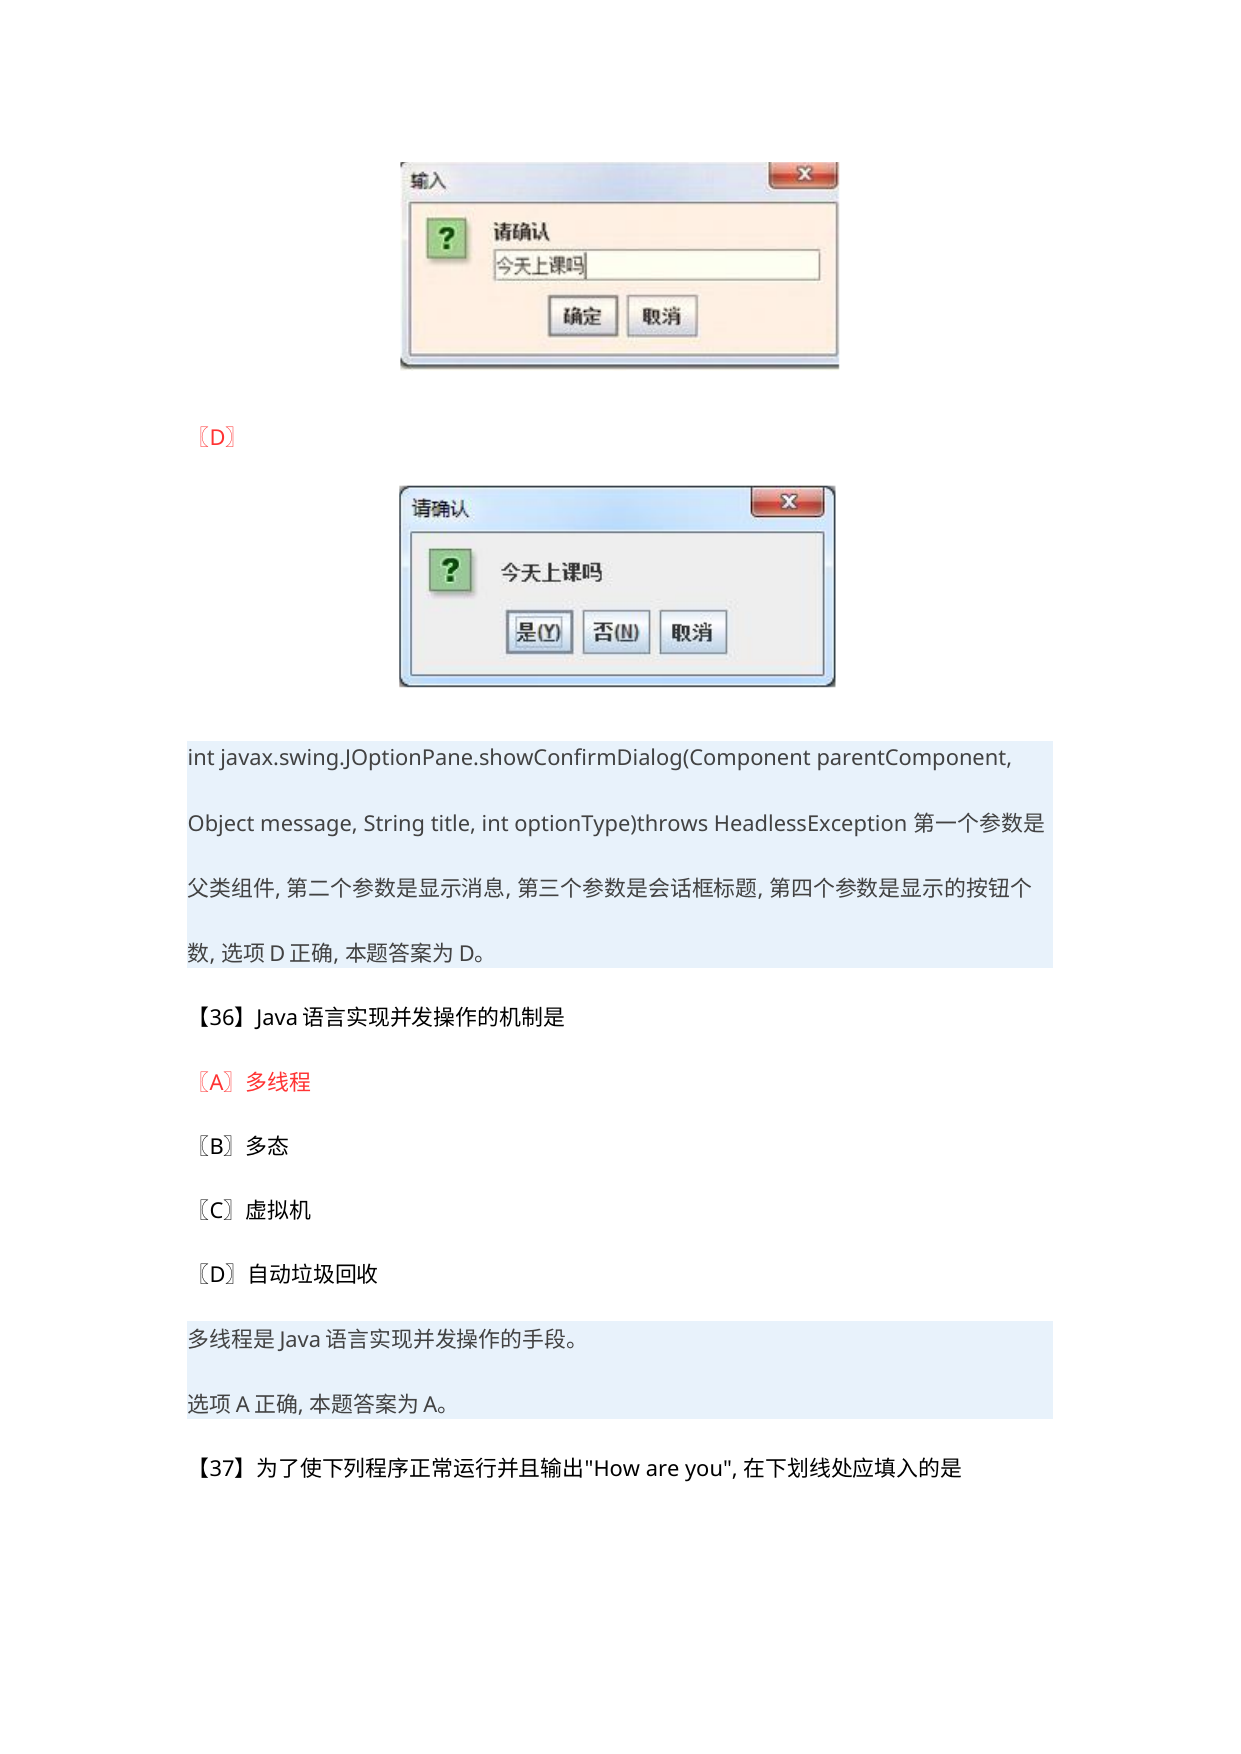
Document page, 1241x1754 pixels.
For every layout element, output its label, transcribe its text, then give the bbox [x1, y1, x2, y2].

text 【37】为了使下列程序正常运行并且输出"How are you", 在下划线处应填入的是 [187, 1451, 1053, 1483]
text int javax.swing.JOptionPane.showConfirmDialog(Component parentComponent, Object message, String title, int optionType)throws HeadlessException 第一个参数是父类组件, 第二个参数是显示消息, 第三个参数是会话框标题, 第四个参数是显示的按钮个数, 选项D正确, 本题答案为D。 [187, 741, 1053, 968]
text 〖D〗 [187, 419, 1053, 452]
text 〖B〗多态 [187, 1129, 1053, 1161]
text 〖A〗多线程 [187, 1064, 1053, 1097]
text 〖C〗虚拟机 [187, 1193, 1053, 1225]
text 〖D〗自动垃圾回收 [187, 1257, 1053, 1290]
text 【36】Java语言实现并发操作的机制是 [187, 1000, 1053, 1033]
picture [398, 483, 842, 692]
picture [396, 162, 844, 371]
text 多线程是Java语言实现并发操作的手段。 选项A正确, 本题答案为A。 [187, 1321, 1053, 1419]
